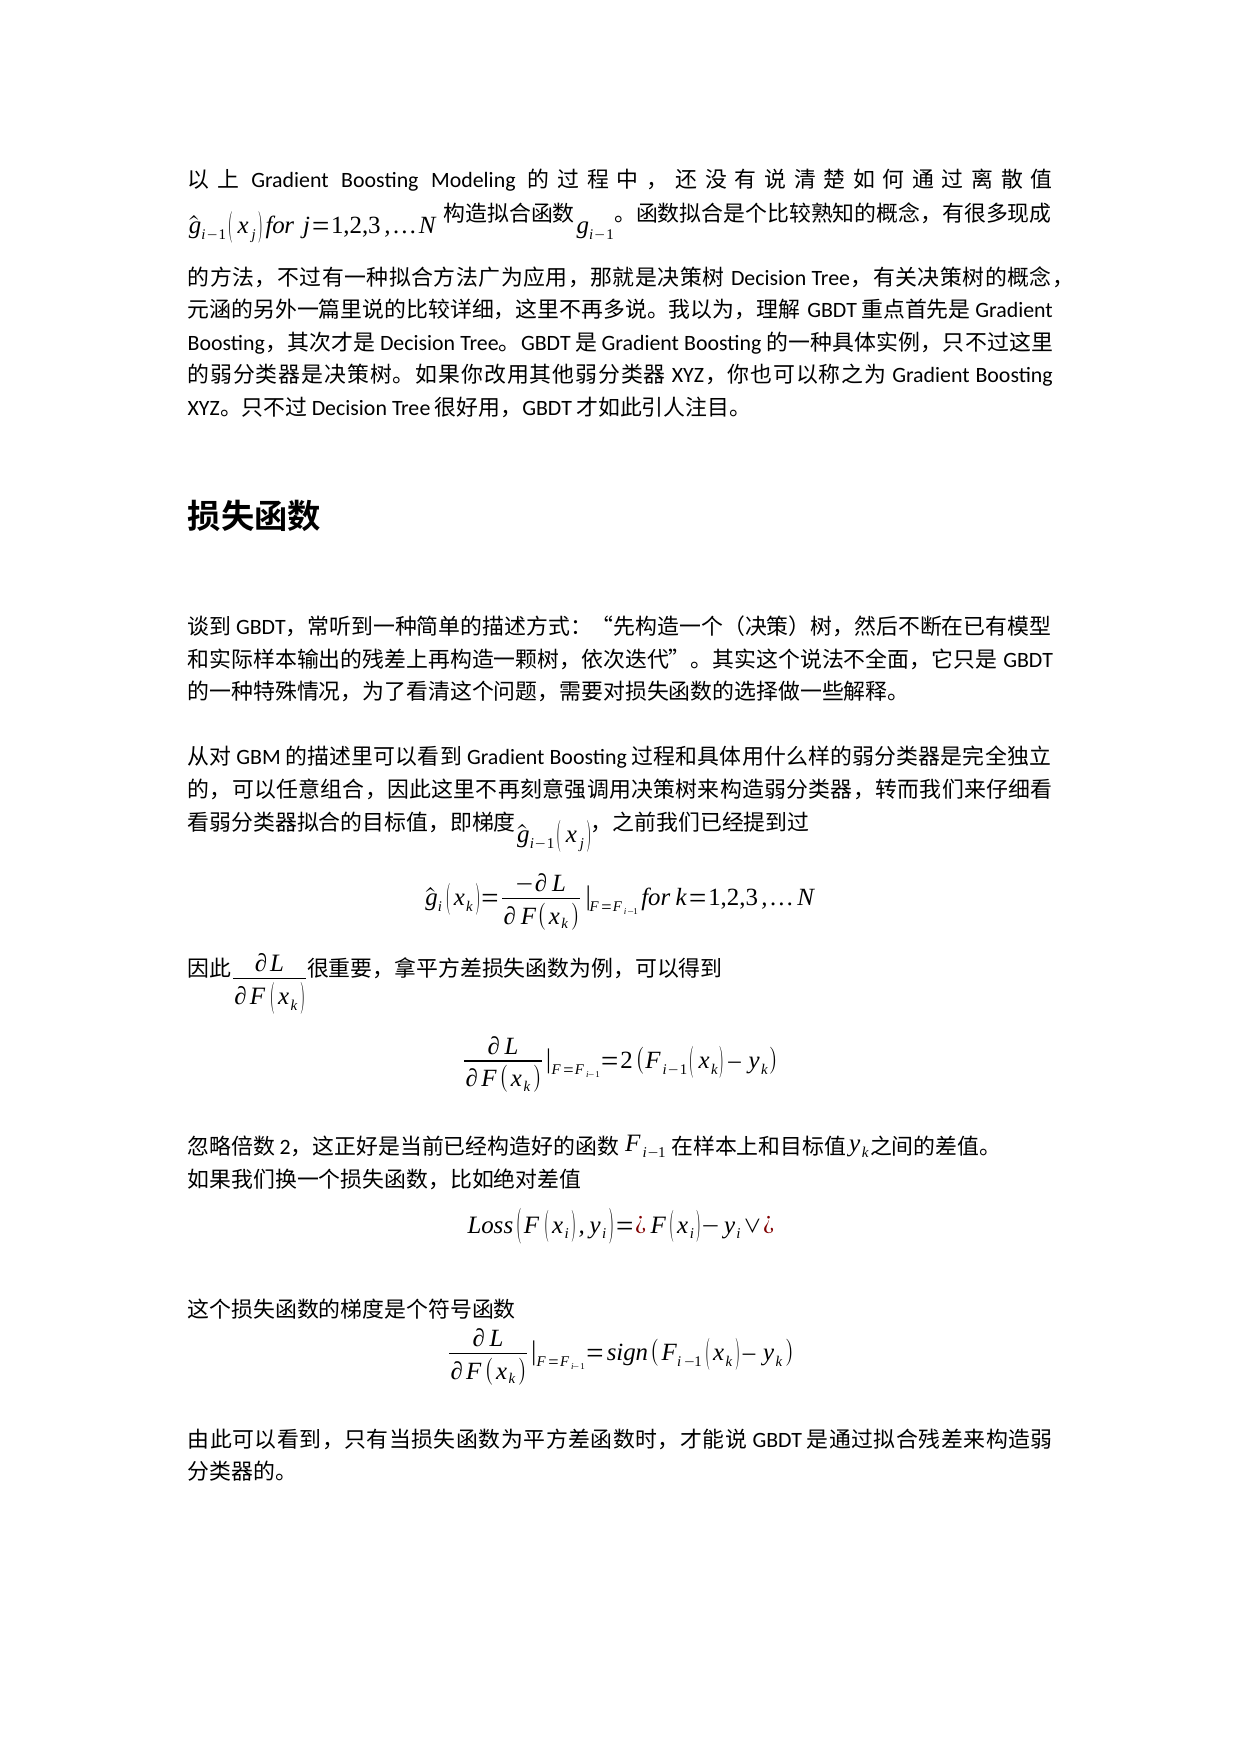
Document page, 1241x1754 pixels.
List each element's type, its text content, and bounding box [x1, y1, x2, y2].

text 从对GBM的描述里可以看到Gradient Boosting过程和具体用什么样的弱分类器是完全独立的，可以任意组合，因此这里不再刻意强调用决策树来构造弱分类器，转而我们来仔细看看弱分类器拟合的目标值，即梯度，之前我们已经提到过 [187, 739, 1053, 869]
text 以上Gradient Boosting Modeling的过程中，还没有说清楚如何通过离散值 构造拟合函数。函数拟合是个比较熟知的概念，有很多现成的方法，不过有一种拟合方法广为应用，那就是决策树Decision Tree，有关决策树的概念，元涵的另外一篇里说的比较详细，这里不再多说。我以为，理解GBDT重点首先是Gradient Boosting，其次才是Decision Tree。GBDT是Gradient Boosting的一种具体实例，只不过这里的弱分类器是决策树。如果你改用其他弱分类器XYZ，你也可以称之为Gradient Boosting XYZ。只不过Decision Tree很好用，GBDT才如此引人注目。 [187, 162, 1053, 422]
text 如果我们换一个损失函数，比如绝对差值 [187, 1161, 1053, 1194]
text 由此可以看到，只有当损失函数为平方差函数时，才能说GBDT是通过拟合残差来构造弱分类器的。 [187, 1421, 1053, 1486]
text 因此很重要，拿平方差损失函数为例，可以得到 [187, 934, 1053, 1031]
text 忽略倍数2，这正好是当前已经构造好的函数 在样本上和目标值之间的差值。 [187, 1129, 1053, 1161]
text 谈到GBDT，常听到一种简单的描述方式：“先构造一个（决策）树，然后不断在已有模型和实际样本输出的残差上再构造一颗树，依次迭代”。其实这个说法不全面，它只是GBDT的一种特殊情况，为了看清这个问题，需要对损失函数的选择做一些解释。 [187, 609, 1053, 706]
text 这个损失函数的梯度是个符号函数 [187, 1291, 1053, 1324]
subtitle 损失函数 [187, 482, 1053, 547]
